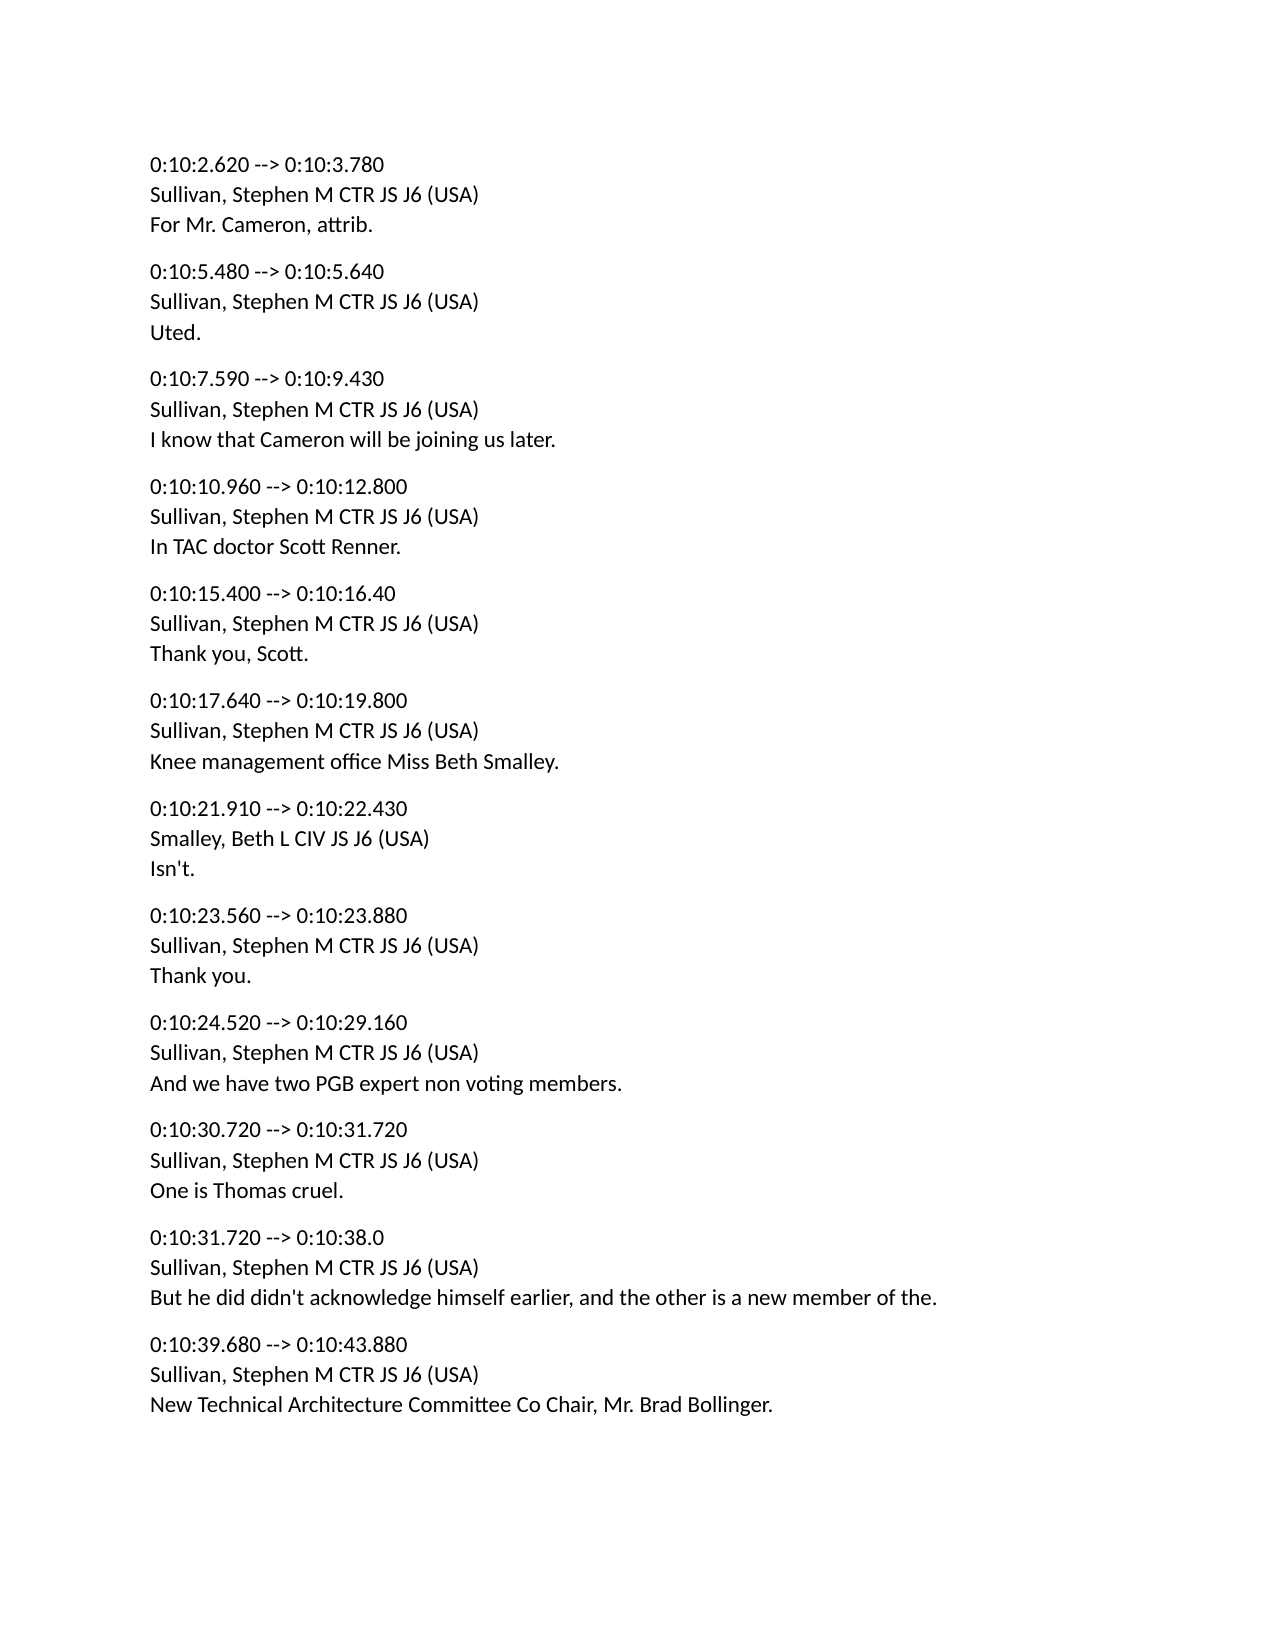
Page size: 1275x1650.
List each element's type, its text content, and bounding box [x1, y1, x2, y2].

text 0:10:21.910 --> 0:10:22.430 Smalley, Beth L CIV JS J6 (USA) Isn't. [150, 794, 1125, 882]
text 0:10:30.720 --> 0:10:31.720 Sullivan, Stephen M CTR JS J6 (USA) One is Thomas cruel. [150, 1116, 1125, 1204]
text 0:10:31.720 --> 0:10:38.0 Sullivan, Stephen M CTR JS J6 (USA) But he did didn't acknowledge himself earlier, and the other is a new member of the. [150, 1223, 1125, 1311]
text 0:10:15.400 --> 0:10:16.40 Sullivan, Stephen M CTR JS J6 (USA) Thank you, Scott. [150, 579, 1125, 668]
text 0:10:17.640 --> 0:10:19.800 Sullivan, Stephen M CTR JS J6 (USA) Knee management office Miss Beth Smalley. [150, 686, 1125, 775]
text 0:10:39.680 --> 0:10:43.880 Sullivan, Stephen M CTR JS J6 (USA) New Technical Architecture Committee Co Chair, Mr. Brad Bollinger. [150, 1330, 1125, 1419]
text 0:10:23.560 --> 0:10:23.880 Sullivan, Stephen M CTR JS J6 (USA) Thank you. [150, 901, 1125, 989]
text 0:10:7.590 --> 0:10:9.430 Sullivan, Stephen M CTR JS J6 (USA) I know that Cameron will be joining us later. [150, 364, 1125, 453]
text 0:10:5.480 --> 0:10:5.640 Sullivan, Stephen M CTR JS J6 (USA) Uted. [150, 257, 1125, 346]
text 0:10:10.960 --> 0:10:12.800 Sullivan, Stephen M CTR JS J6 (USA) In TAC doctor Scott Renner. [150, 472, 1125, 560]
text 0:10:2.620 --> 0:10:3.780 Sullivan, Stephen M CTR JS J6 (USA) For Mr. Cameron, attrib. [150, 150, 1125, 238]
text 0:10:24.520 --> 0:10:29.160 Sullivan, Stephen M CTR JS J6 (USA) And we have two PGB expert non voting members. [150, 1008, 1125, 1097]
